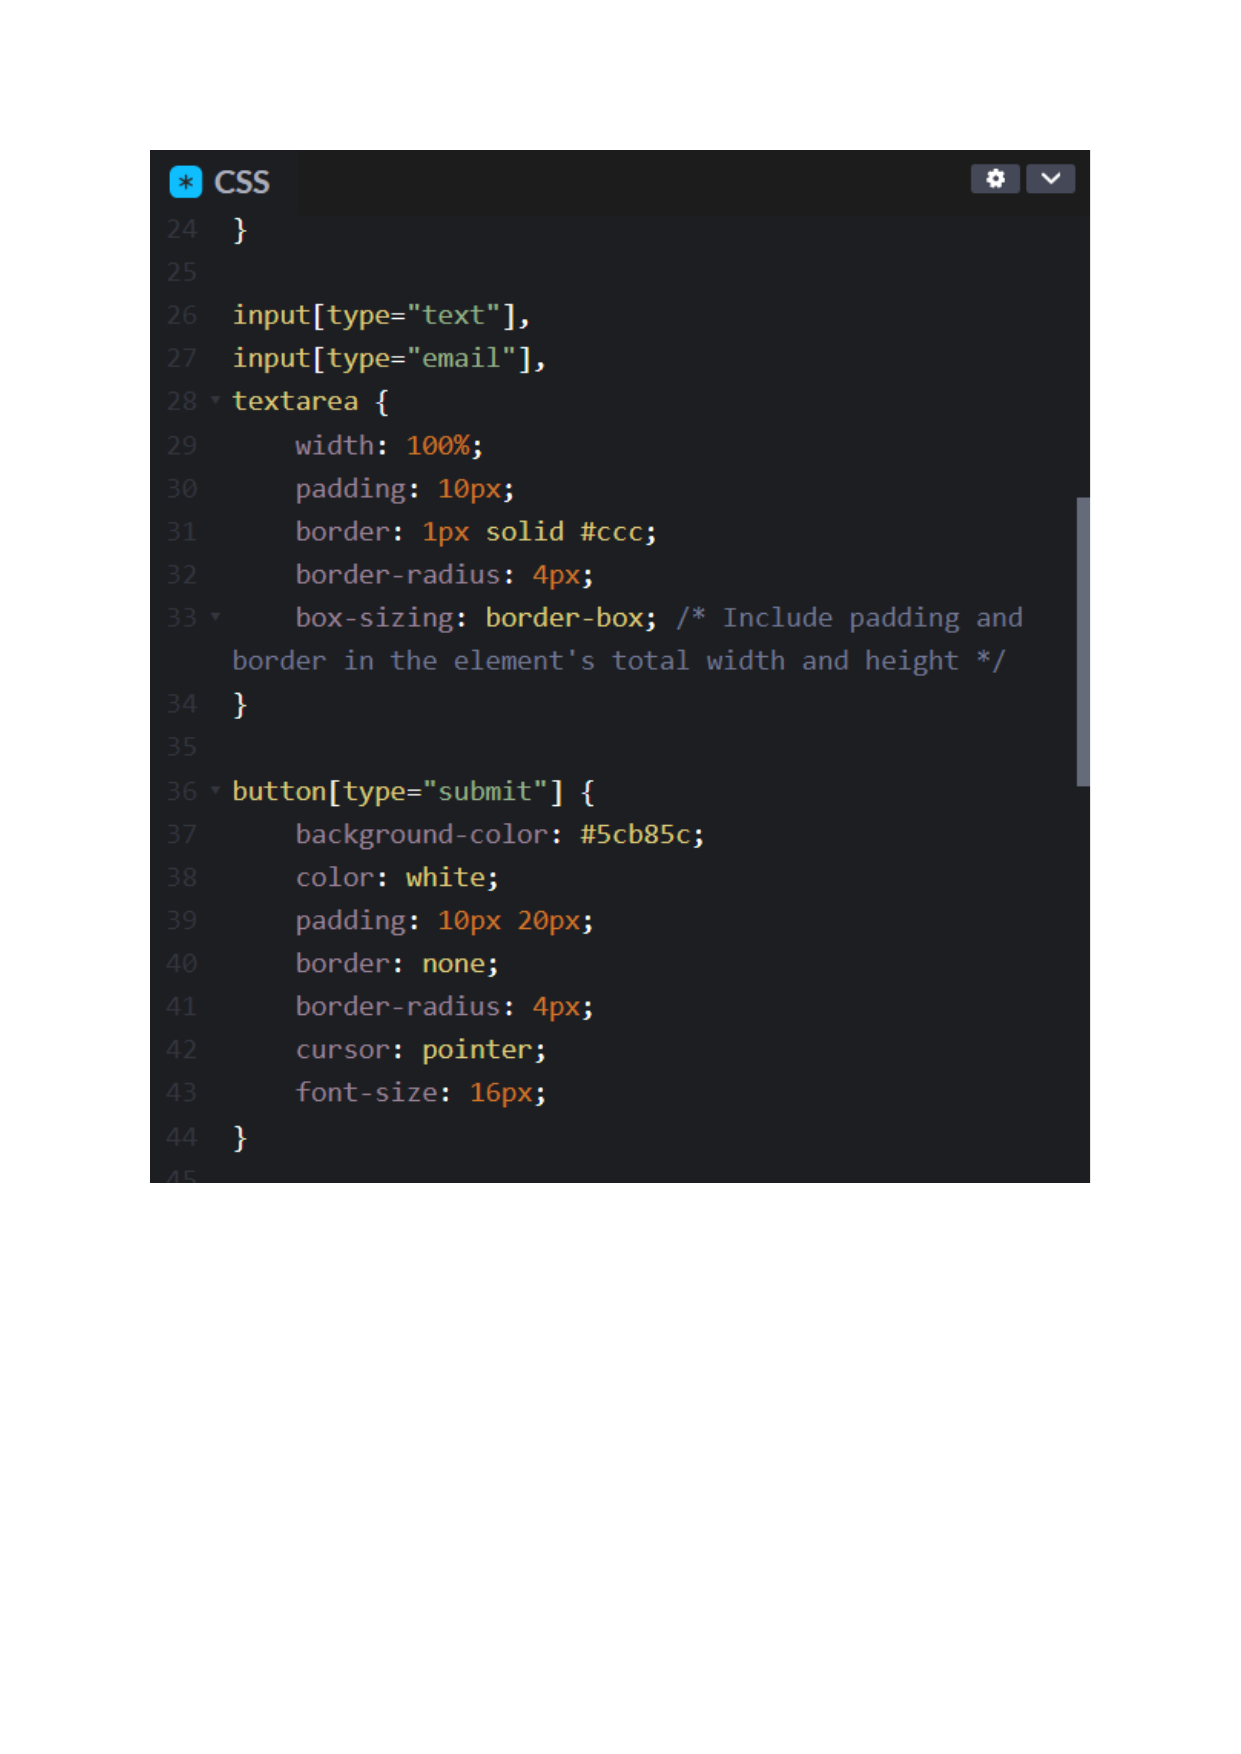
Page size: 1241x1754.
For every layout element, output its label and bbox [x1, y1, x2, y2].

picture [150, 150, 1091, 1183]
